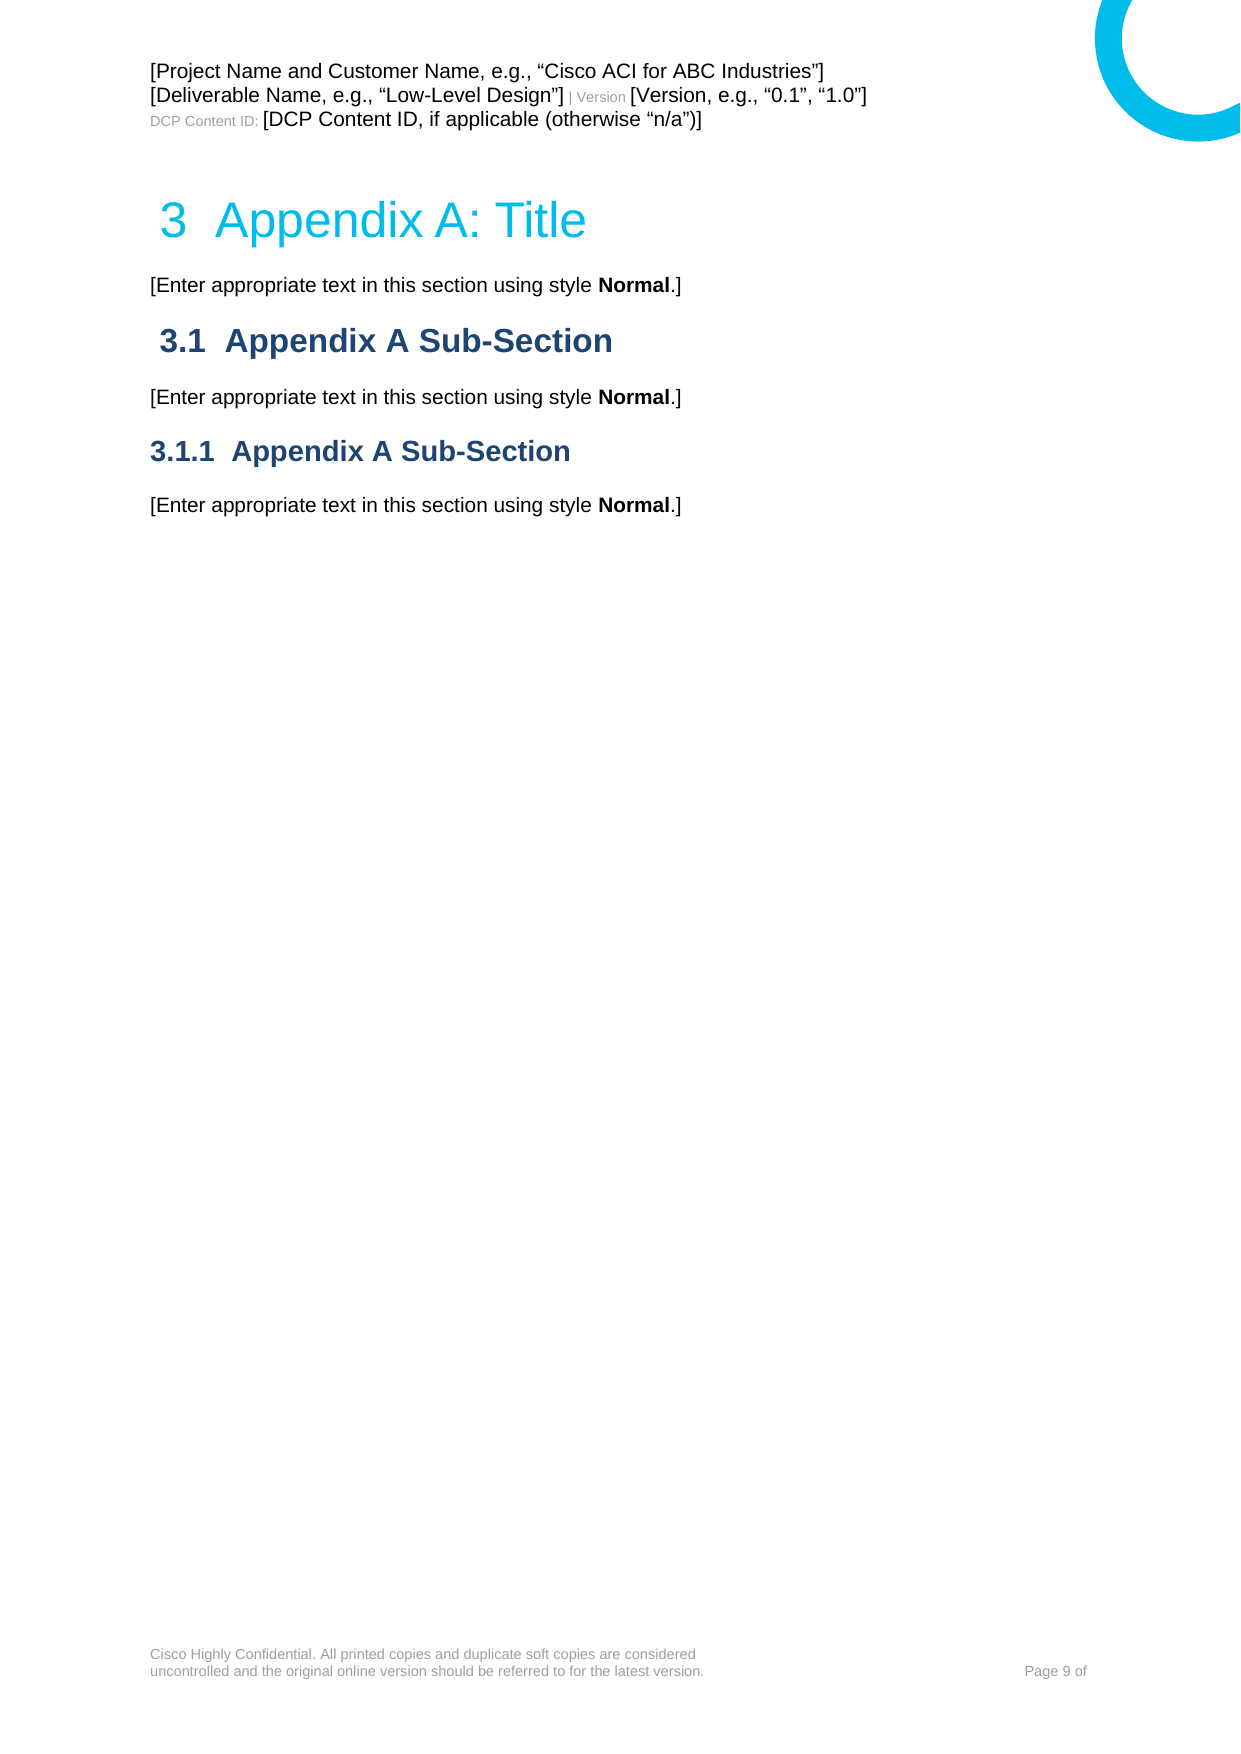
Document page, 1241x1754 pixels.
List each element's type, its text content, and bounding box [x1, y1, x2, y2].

text [Enter appropriate text in this section using style Normal.] [150, 385, 1090, 409]
subtitle Appendix A Sub-Section [159, 321, 1090, 360]
text [Enter appropriate text in this section using style Normal.] [150, 272, 1090, 296]
text [Enter appropriate text in this section using style Normal.] [150, 492, 1090, 516]
subtitle Appendix A: Title [159, 190, 1090, 247]
subtitle Appendix A Sub-Section [150, 434, 1090, 467]
